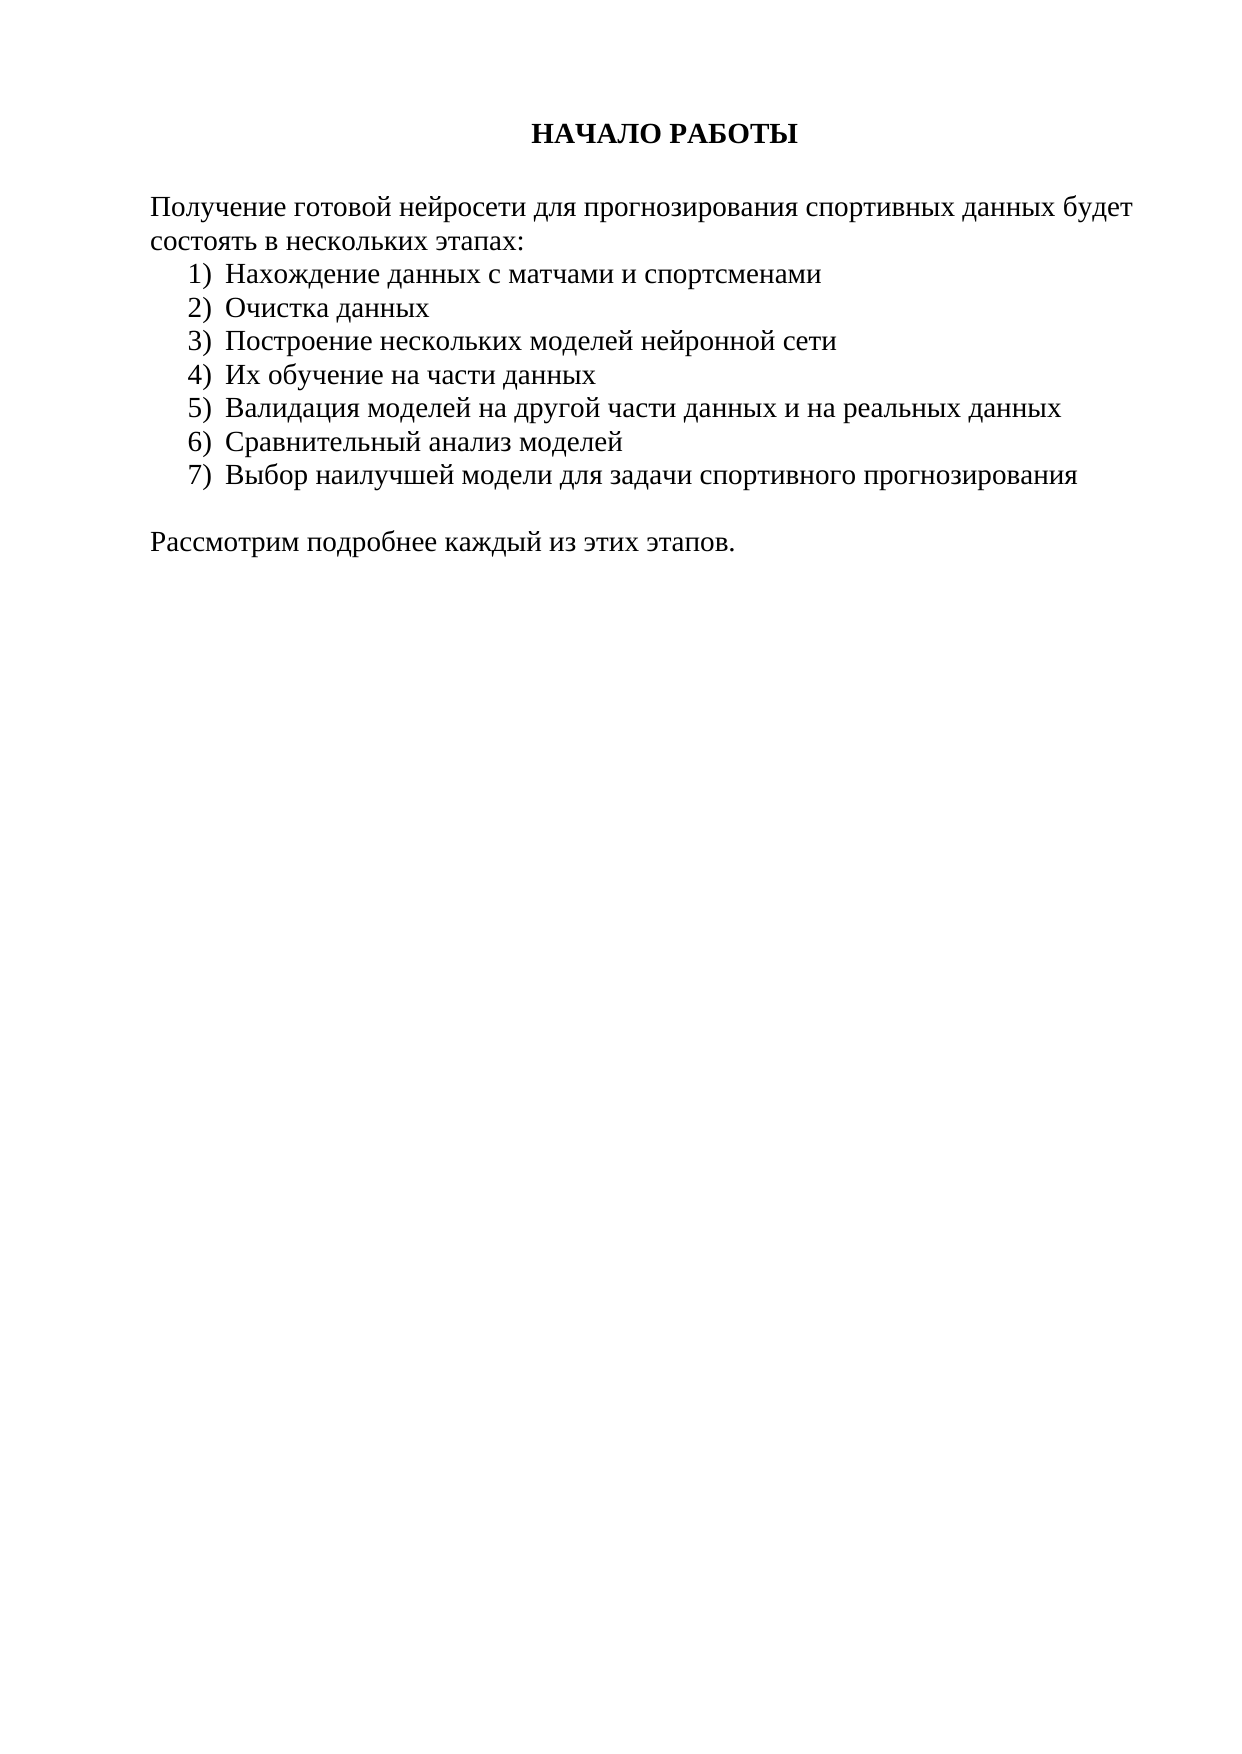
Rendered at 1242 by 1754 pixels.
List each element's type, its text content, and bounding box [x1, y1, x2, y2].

list Очистка данных [187, 290, 1152, 323]
list Построение нескольких моделей нейронной сети [187, 323, 1152, 357]
list Выбор наилучшей модели для задачи спортивного прогнозирования [187, 457, 1152, 491]
text Получение готовой нейросети для прогнозирования спортивных данных будет состоять в нескольких этапах: [150, 189, 1152, 256]
text НАЧАЛО РАБОТЫ [150, 116, 1179, 150]
list Валидация моделей на другой части данных и на реальных данных [187, 390, 1152, 424]
list Нахождение данных с матчами и спортсменами [187, 256, 1152, 290]
list Их обучение на части данных [187, 357, 1152, 390]
text Рассмотрим подробнее каждый из этих этапов. [150, 524, 1152, 558]
list Сравнительный анализ моделей [187, 424, 1152, 457]
